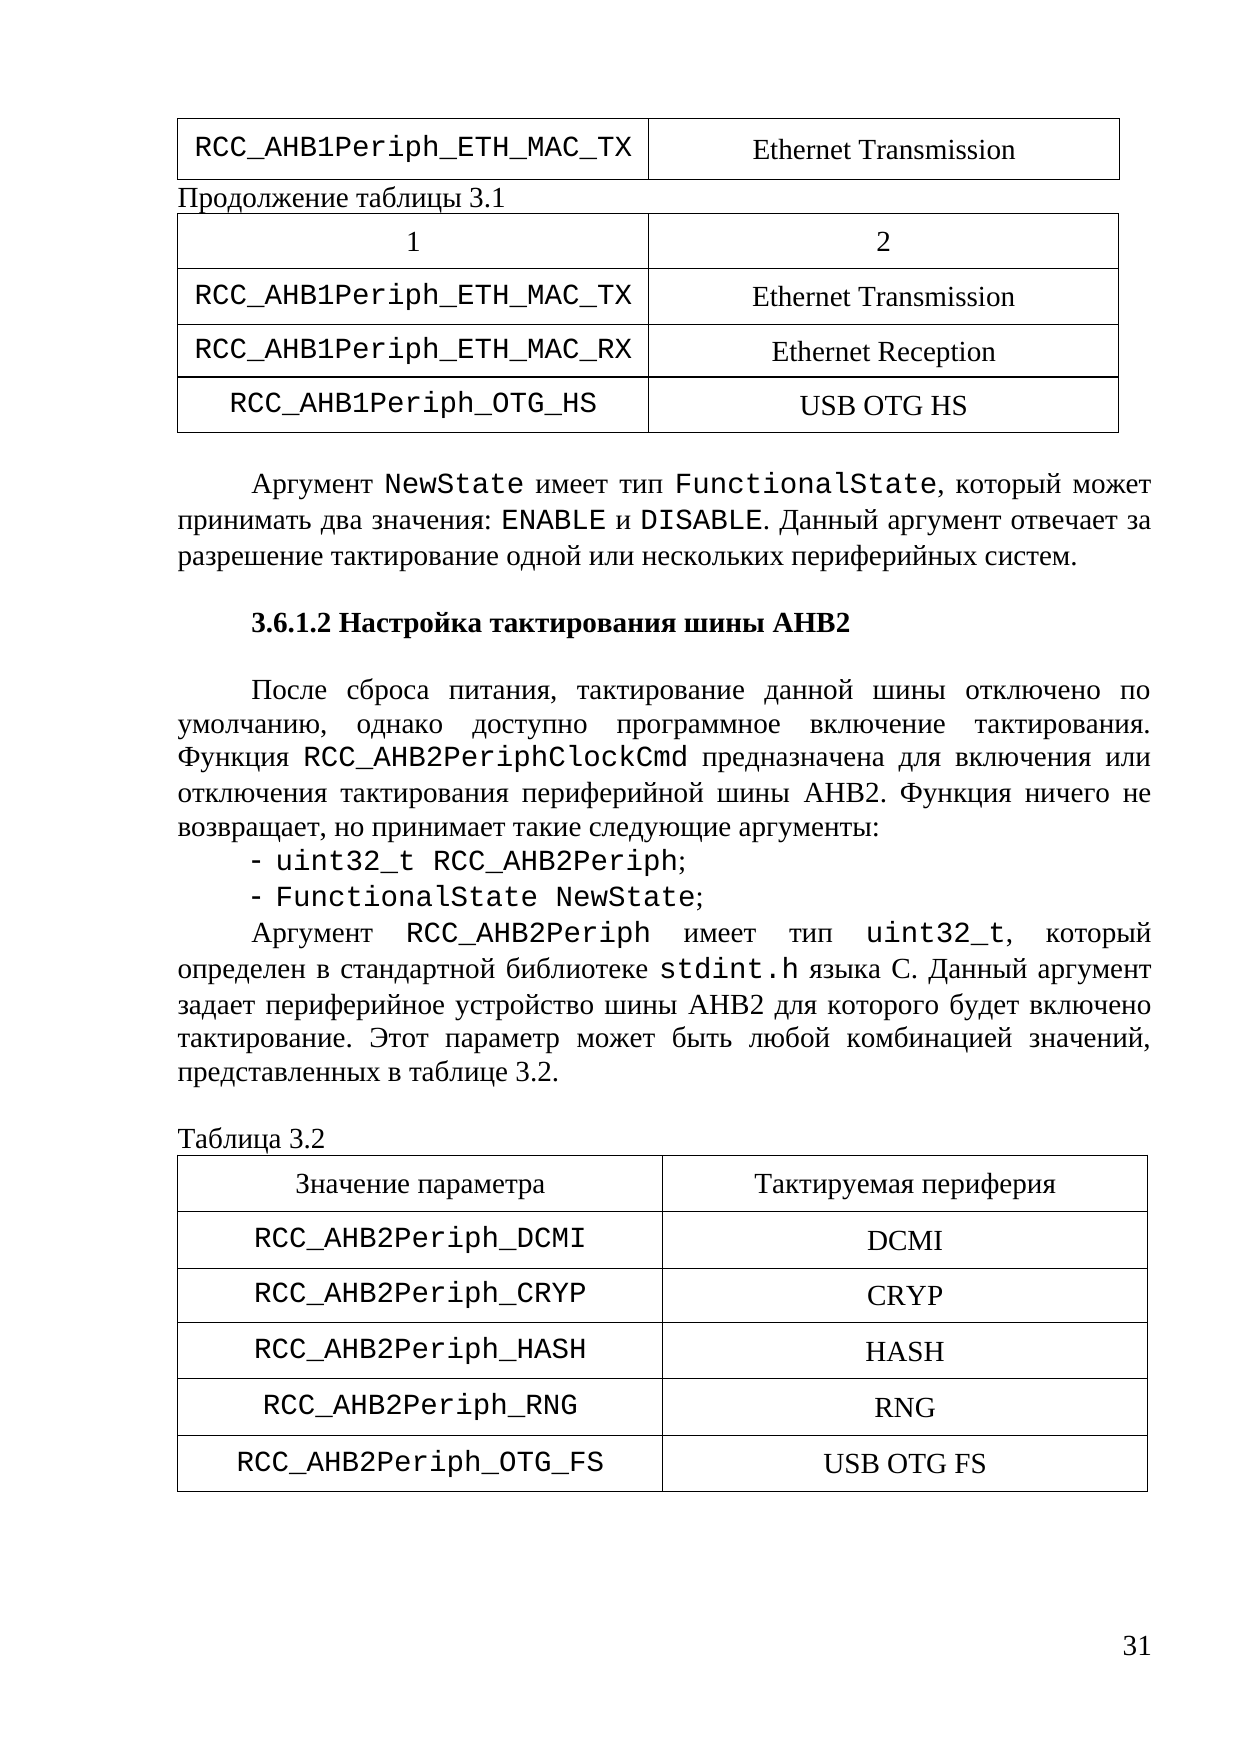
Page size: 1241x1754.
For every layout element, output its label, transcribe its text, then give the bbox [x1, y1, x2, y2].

table_cell Ethernet Transmission [649, 119, 1119, 179]
table_cell HASH [663, 1323, 1147, 1378]
table_header Значение параметра [178, 1156, 662, 1211]
table_cell RCC_AHB2Periph_HASH [178, 1323, 662, 1378]
table_cell Ethernet Transmission [649, 269, 1118, 323]
subtitle 3.6.1.2 Настройка тактирования шины AHB2 [177, 605, 1152, 639]
table_cell RCC_AHB1Periph_OTG_HS [178, 378, 648, 432]
table_cell USB OTG HS [649, 378, 1118, 432]
table_cell RCC_AHB1Periph_ETH_MAC_RX [178, 325, 648, 376]
table_cell RCC_AHB2Periph_OTG_FS [178, 1436, 662, 1491]
table_cell DCMI [663, 1212, 1147, 1267]
text После сброса питания, тактирование данной шины отключено по умолчанию, однако доступно программное включение тактирования. Функция RCC_AHB2PeriphClockCmd предназначена для включения или отключения тактирования периферийной шины AHB2. Функция ничего не возвращает, но принимает такие следующие аргументы: [177, 672, 1152, 843]
table_cell Ethernet Reception [649, 325, 1118, 376]
table_header 1 [178, 214, 648, 268]
table_cell USB OTG FS [663, 1436, 1147, 1491]
text Аргумент RCC_AHB2Periph имеет тип uint32_t, который определен в стандартной библиотеке stdint.h языка C. Данный аргумент задает периферийное устройство шины AHB2 для которого будет включено тактирование. Этот параметр может быть любой комбинацией значений, представленных в таблице 3.2. [177, 915, 1152, 1087]
table_header 2 [649, 214, 1118, 268]
table_cell RCC_AHB2Periph_RNG [178, 1379, 662, 1434]
table_cell RNG [663, 1379, 1147, 1434]
table_cell CRYP [663, 1269, 1147, 1322]
text Продолжение таблицы 3.1 [177, 180, 1152, 213]
list FunctionalState NewState; [177, 879, 1152, 915]
text Таблица 3.2 [177, 1121, 1152, 1154]
list uint32_t RCC_AHB2Periph; [177, 843, 1152, 879]
table_cell RCC_AHB2Periph_DCMI [178, 1212, 662, 1267]
table_cell RCC_AHB2Periph_CRYP [178, 1269, 662, 1322]
table_cell RCC_AHB1Periph_ETH_MAC_TX [178, 269, 648, 323]
table_header Тактируемая периферия [663, 1156, 1147, 1211]
text Аргумент NewState имеет тип FunctionalState, который может принимать два значения: ENABLE и DISABLE. Данный аргумент отвечает за разрешение тактирование одной или нескольких периферийных систем. [177, 466, 1152, 572]
table_cell RCC_AHB1Periph_ETH_MAC_TX [178, 119, 648, 179]
